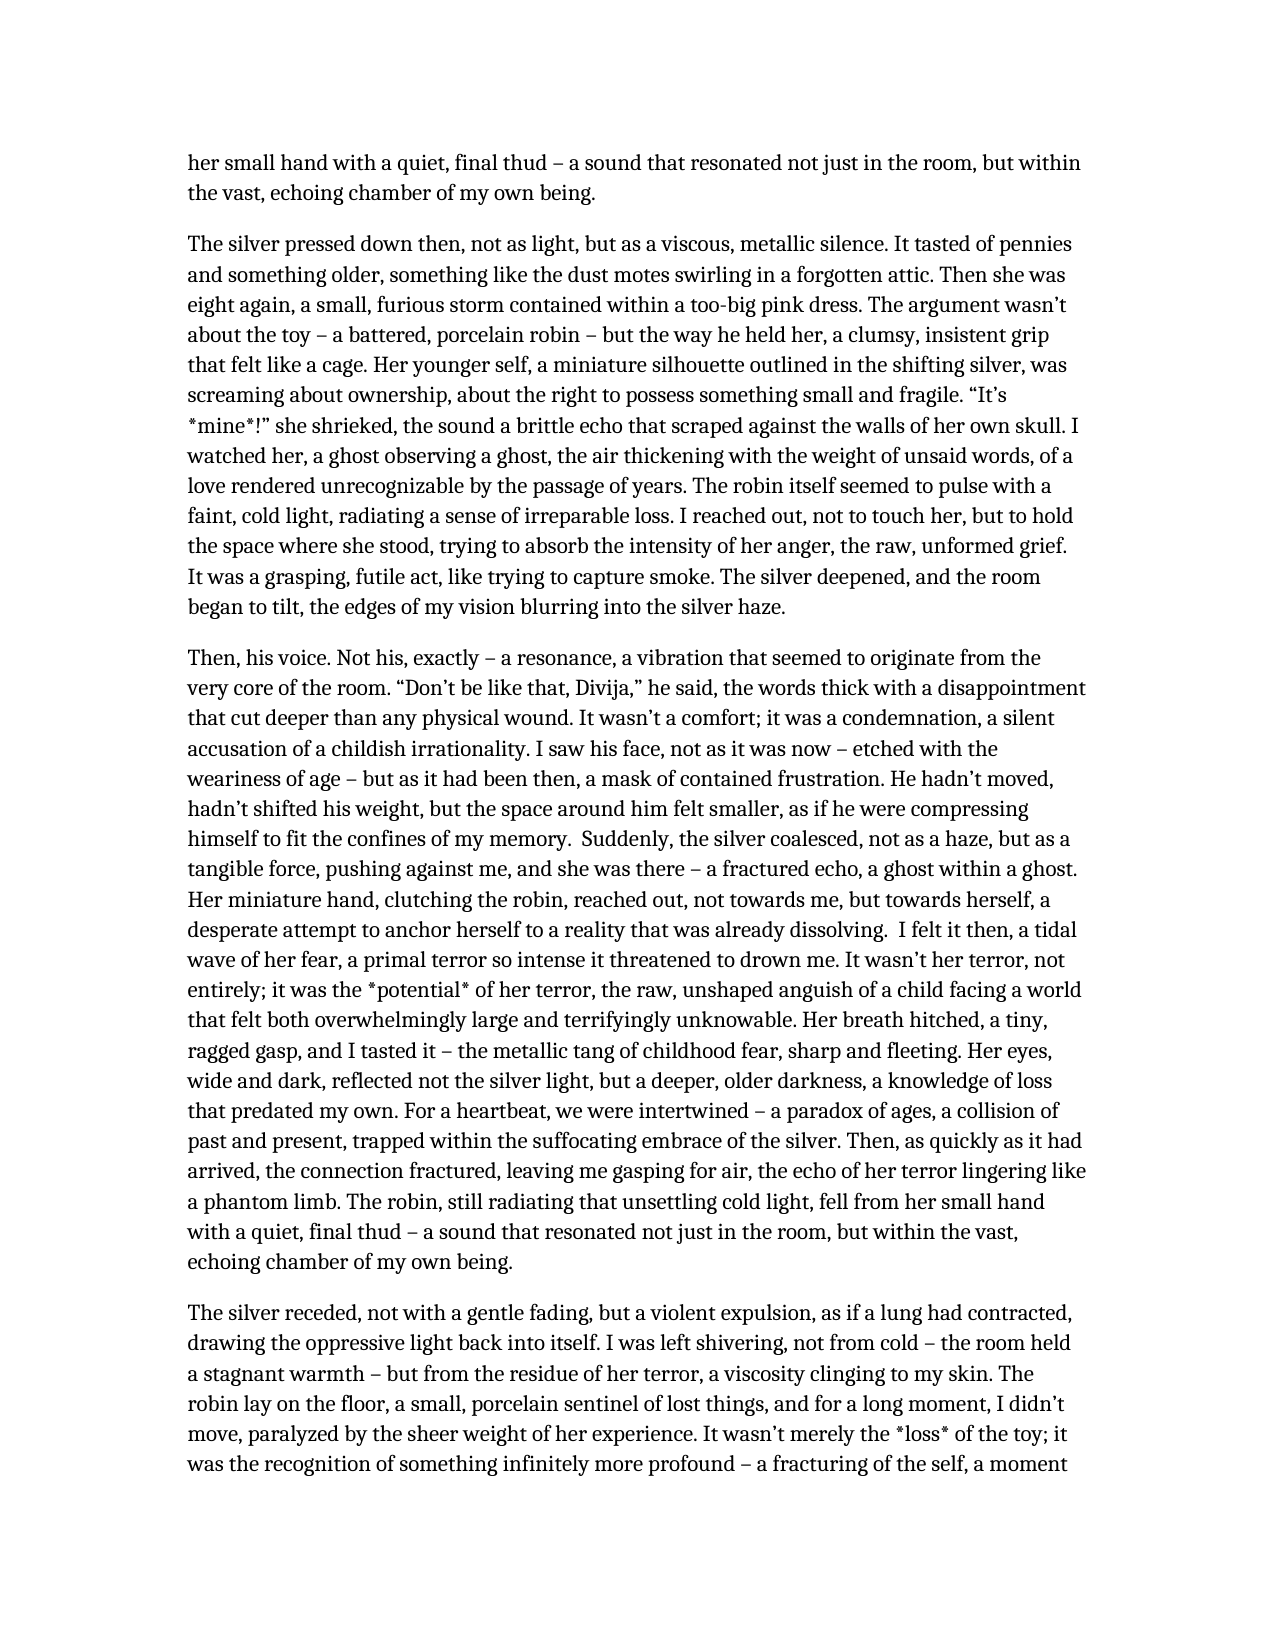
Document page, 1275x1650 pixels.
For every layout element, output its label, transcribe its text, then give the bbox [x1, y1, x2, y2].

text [187, 1300, 1087, 1477]
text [187, 150, 1087, 207]
text Then, his voice. Not his, exactly – a resonance, a vibration that seemed to originate from the very core of the room. “Don’t be like that, Divija,” he said, the words thick with a disappointment that cut deeper than any physical wound. It wasn’t a comfort; it was a condemnation, a silent accusation of a childish irrationality. I saw his face, not as it was now – etched with the weariness of age – but as it had been then, a mask of contained frustration. He hadn’t moved, hadn’t shifted his weight, but the space around him felt smaller, as if he were compressing himself to fit the confines of my memory. Suddenly, the silver coalesced, not as a haze, but as a tangible force, pushing against me, and she was there – a fractured echo, a ghost within a ghost. Her miniature hand, clutching the robin, reached out, not towards me, but towards herself, a desperate attempt to anchor herself to a reality that was already dissolving. I felt it then, a tidal wave of her fear, a primal terror so intense it threatened to drown me. It wasn’t her terror, not entirely; it was the *potential* of her terror, the raw, unshaped anguish of a child facing a world that felt both overwhelmingly large and terrifyingly unknowable. Her breath hitched, a tiny, ragged gasp, and I tasted it – the metallic tang of childhood fear, sharp and fleeting. Her eyes, wide and dark, reflected not the silver light, but a deeper, older darkness, a knowledge of loss that predated my own. For a heartbeat, we were intertwined – a paradox of ages, a collision of past and present, trapped within the suffocating embrace of the silver. Then, as quickly as it had arrived, the connection fractured, leaving me gasping for air, the echo of her terror lingering like a phantom limb. The robin, still radiating that unsettling cold light, fell from her small hand with a quiet, final thud – a sound that resonated not just in the room, but within the vast, echoing chamber of my own being. [187, 645, 1087, 1275]
text The silver pressed down then, not as light, but as a viscous, metallic silence. It tasted of pennies and something older, something like the dust motes swirling in a forgotten attic. Then she was eight again, a small, furious storm contained within a too-big pink dress. The argument wasn’t about the toy – a battered, porcelain robin – but the way he held her, a clumsy, insistent grip that felt like a cage. Her younger self, a miniature silhouette outlined in the shifting silver, was screaming about ownership, about the right to possess something small and fragile. “It’s *mine*!” she shrieked, the sound a brittle echo that scraped against the walls of her own skull. I watched her, a ghost observing a ghost, the air thickening with the weight of unsaid words, of a love rendered unrecognizable by the passage of years. The robin itself seemed to pulse with a faint, cold light, radiating a sense of irreparable loss. I reached out, not to touch her, but to hold the space where she stood, trying to absorb the intensity of her anger, the raw, unformed grief. It was a grasping, futile act, like trying to capture smoke. The silver deepened, and the room began to tilt, the edges of my vision blurring into the silver haze. [187, 231, 1087, 620]
